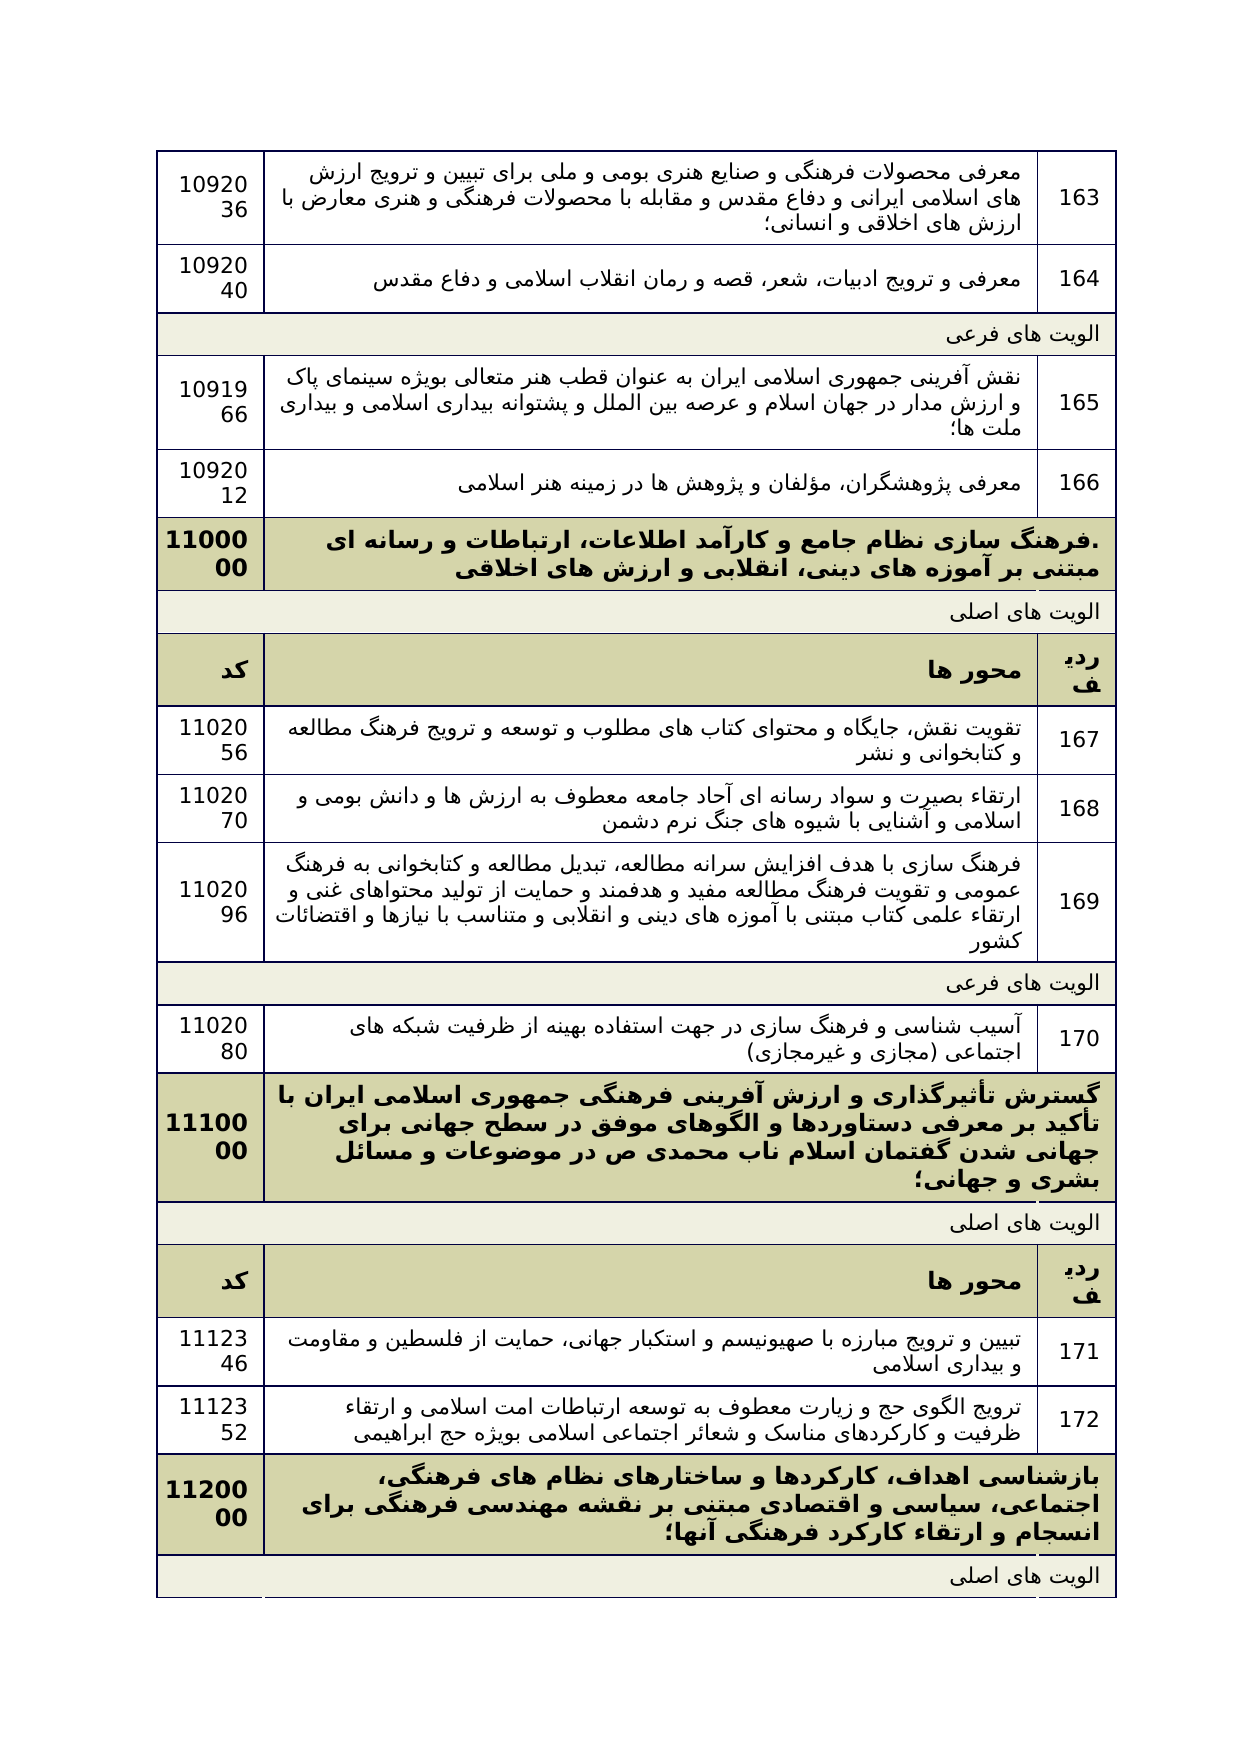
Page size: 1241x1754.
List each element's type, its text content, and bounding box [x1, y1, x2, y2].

table_cell 1091966 [158, 356, 263, 448]
table_cell .فرهنگ سازی نظام جامع و کارآمد اطلاعات، ارتباطات و رسانه ای مبتنی بر آموزه های دینی، انقلابی و ارزش های اخلاقی [265, 518, 1115, 590]
table_cell ردیف [1038, 1245, 1115, 1317]
table_cell معرفی محصولات فرهنگی و صنایع هنری بومی و ملی برای تبیین و ترویج ارزش های اسلامی ایرانی و دفاع مقدس و مقابله با محصولات فرهنگی و هنری معارض با ارزش های اخلاقی و انسانی؛ [265, 152, 1037, 244]
table_cell 166 [1038, 450, 1115, 517]
table_cell 170 [1038, 1006, 1115, 1072]
table_cell تبیین و ترویج مبارزه با صهیونیسم و استکبار جهانی، حمایت از فلسطین و مقاومت و بیداری اسلامی [265, 1318, 1037, 1385]
table_cell محور ها [265, 1245, 1037, 1317]
table_cell کد [158, 1245, 263, 1317]
table_cell الویت های فرعی [158, 963, 1115, 1004]
table_cell محور ها [265, 634, 1037, 705]
table_cell تقویت نقش، جایگاه و محتوای کتاب های مطلوب و توسعه و ترویج فرهنگ مطالعه و کتابخوانی و نشر [265, 707, 1037, 774]
table_cell معرفی پژوهشگران، مؤلفان و پژوهش ها در زمینه هنر اسلامی [265, 450, 1037, 517]
table_cell 1102070 [158, 775, 263, 842]
table_cell 1102056 [158, 707, 263, 774]
table_cell الویت های اصلی [158, 1554, 1115, 1597]
table_cell ارتقاء بصیرت و سواد رسانه ای آحاد جامعه معطوف به ارزش ها و دانش بومی و اسلامی و آشنایی با شیوه های جنگ نرم دشمن [265, 775, 1037, 842]
table_cell ردیف [1038, 634, 1115, 705]
table_cell 164 [1038, 245, 1115, 312]
table_cell 1092040 [158, 245, 263, 312]
table_cell گسترش تأثیرگذاری و ارزش آفرینی فرهنگی جمهوری اسلامی ایران با تأکید بر معرفی دستاوردها و الگوهای موفق در سطح جهانی برای جهانی شدن گفتمان اسلام ناب محمدی ص در موضوعات و مسائل بشری و جهانی؛ [265, 1074, 1115, 1201]
table_cell آسیب شناسی و فرهنگ سازی در جهت استفاده بهینه از ظرفیت شبکه های اجتماعی (مجازی و غیرمجازی) [265, 1006, 1037, 1072]
table_cell 1120000 [158, 1455, 263, 1554]
table_cell 1102096 [158, 843, 263, 961]
table_cell 1100000 [158, 518, 263, 590]
table_cell 172 [1038, 1387, 1115, 1453]
table_cell الویت های فرعی [158, 314, 1115, 355]
table_cell فرهنگ سازی با هدف افزایش سرانه مطالعه، تبدیل مطالعه و کتابخوانی به فرهنگ عمومی و تقویت فرهنگ مطالعه مفید و هدفمند و حمایت از تولید محتواهای غنی و ارتقاء علمی کتاب مبتنی با آموزه های دینی و انقلابی و متناسب با نیازها و اقتضائات کشور [265, 843, 1037, 961]
table_cell 169 [1038, 843, 1115, 961]
table_cell 1112352 [158, 1387, 263, 1453]
table_cell 1102080 [158, 1006, 263, 1072]
table_cell 163 [1038, 152, 1115, 244]
table_cell 1110000 [158, 1074, 263, 1201]
table_cell 1112346 [158, 1318, 263, 1385]
table_cell کد [158, 634, 263, 705]
table_cell الویت های اصلی [158, 590, 1115, 632]
table_cell بازشناسی اهداف، کارکردها و ساختارهای نظام های فرهنگی، اجتماعی، سیاسی و اقتصادی مبتنی بر نقشه مهندسی فرهنگی برای انسجام و ارتقاء کارکرد فرهنگی آنها؛ [265, 1455, 1115, 1554]
table_cell 1092012 [158, 450, 263, 517]
table_cell الویت های اصلی [158, 1201, 1115, 1244]
table_cell ترویج الگوی حج و زیارت معطوف به توسعه ارتباطات امت اسلامی و ارتقاء ظرفیت و کارکردهای مناسک و شعائر اجتماعی اسلامی بویژه حج ابراهیمی [265, 1387, 1037, 1453]
table_cell 171 [1038, 1318, 1115, 1385]
table_cell 167 [1038, 707, 1115, 774]
table_cell 1092036 [158, 152, 263, 244]
table_cell 165 [1038, 356, 1115, 448]
table_cell 168 [1038, 775, 1115, 842]
table_cell نقش آفرینی جمهوری اسلامی ایران به عنوان قطب هنر متعالی بویژه سینمای پاک و ارزش مدار در جهان اسلام و عرصه بین الملل و پشتوانه بیداری اسلامی و بیداری ملت ها؛ [265, 356, 1037, 448]
table_cell معرفی و ترویج ادبیات، شعر، قصه و رمان انقلاب اسلامی و دفاع مقدس [265, 245, 1037, 312]
